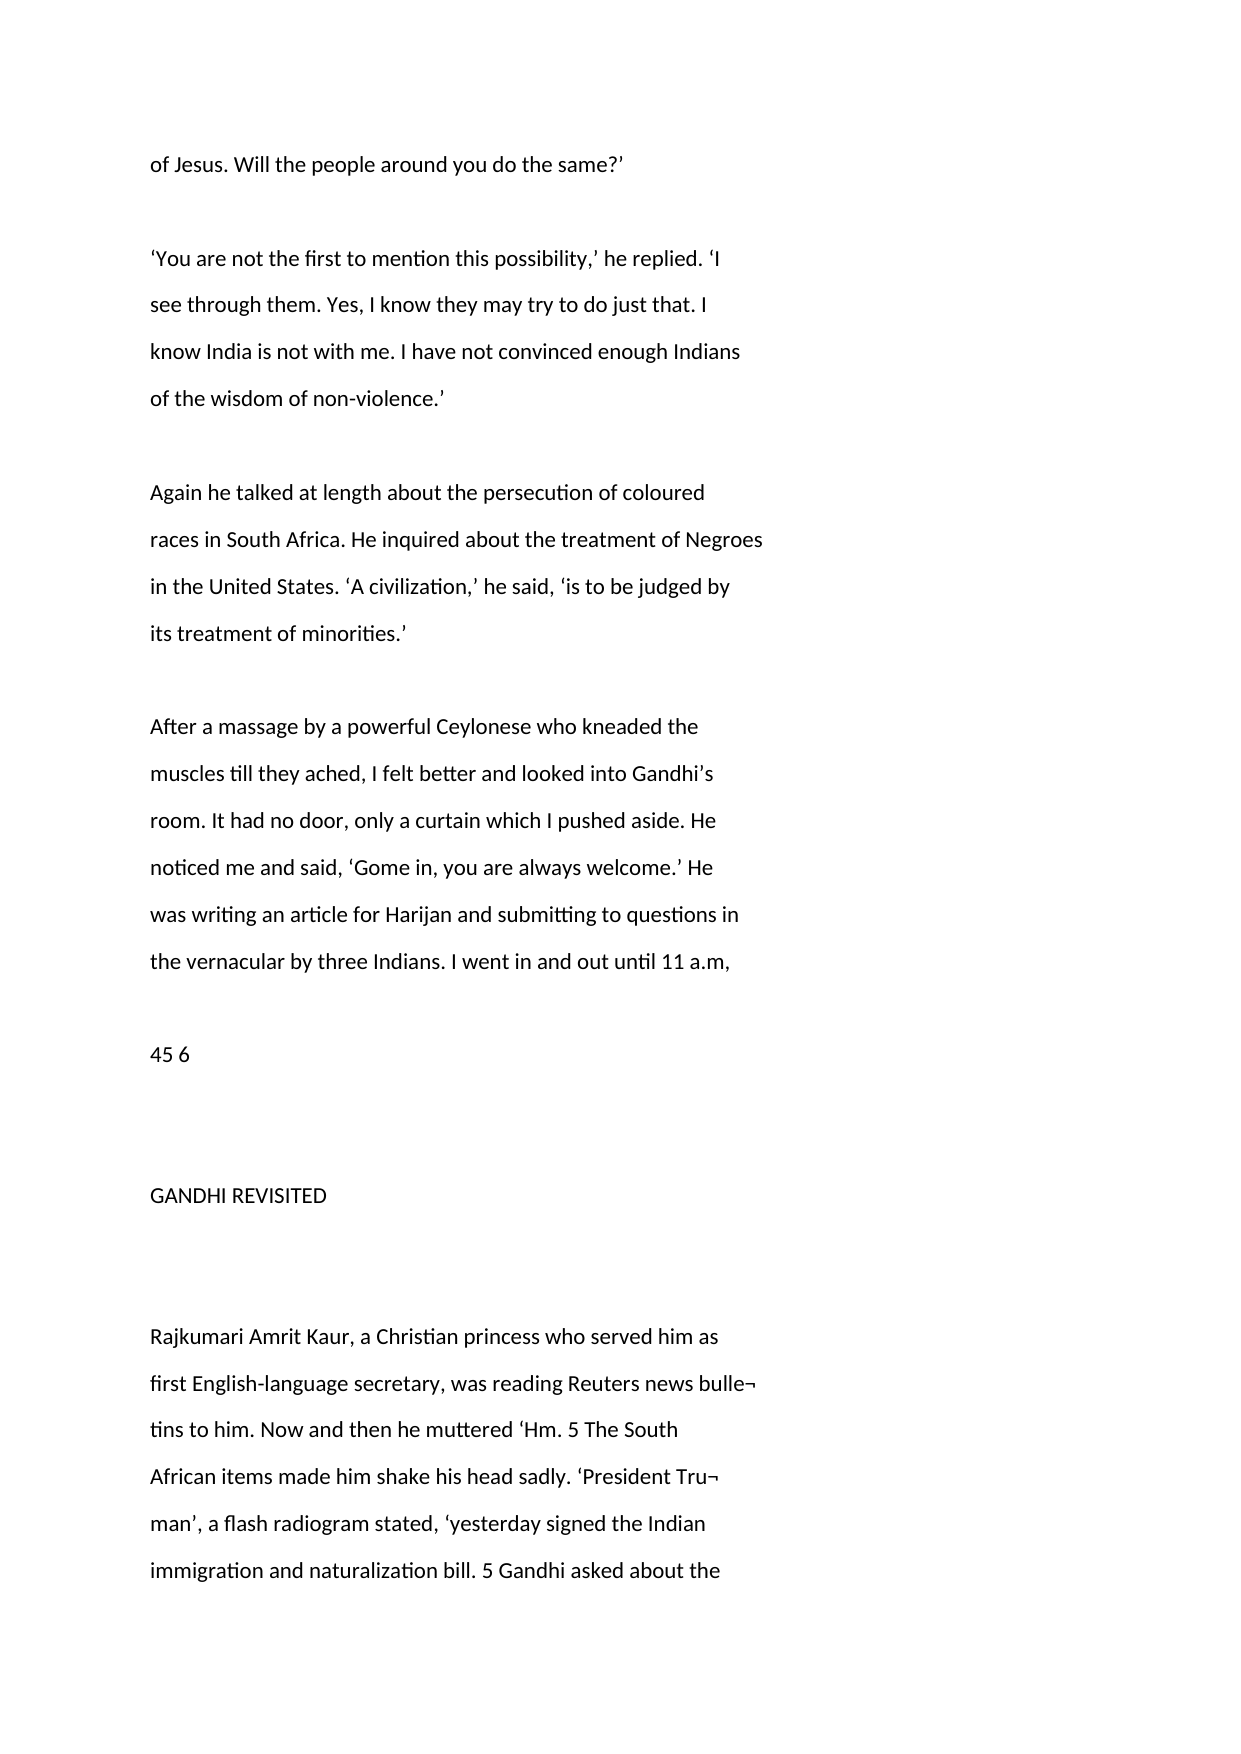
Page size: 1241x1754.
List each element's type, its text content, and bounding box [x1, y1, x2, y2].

text know India is not with me. I have not convinced enough Indians [150, 337, 1090, 366]
text noticed me and said, ‘Gome in, you are always welcome.’ He [150, 853, 1090, 881]
text its treatment of minorities.’ [150, 619, 1090, 647]
text immigration and naturalization bill. 5 Gandhi asked about the [150, 1556, 1090, 1584]
text the vernacular by three Indians. I went in and out until 11 a.m, [150, 947, 1090, 975]
text first English-language secretary, was reading Reuters news bulle¬ [150, 1369, 1090, 1397]
text muscles till they ached, I felt better and looked into Gandhi’s [150, 759, 1090, 787]
text of Jesus. Will the people around you do the same?’ [150, 150, 1090, 178]
text see through them. Yes, I know they may try to do just that. I [150, 291, 1090, 319]
text Rajkumari Amrit Kaur, a Christian princess who served him as [150, 1322, 1090, 1350]
text was writing an article for Harijan and submitting to questions in [150, 900, 1090, 928]
text man’, a flash radiogram stated, ‘yesterday signed the Indian [150, 1509, 1090, 1537]
text in the United States. ‘A civilization,’ he said, ‘is to be judged by [150, 572, 1090, 600]
text GANDHI REVISITED [150, 1181, 1090, 1209]
text Again he talked at length about the persecution of coloured [150, 478, 1090, 506]
text races in South Africa. He inquired about the treatment of Negroes [150, 525, 1090, 553]
text room. It had no door, only a curtain which I pushed aside. He [150, 806, 1090, 834]
text After a massage by a powerful Ceylonese who kneaded the [150, 712, 1090, 741]
text ‘You are not the first to mention this possibility,’ he replied. ‘I [150, 244, 1090, 272]
text African items made him shake his head sadly. ‘President Tru¬ [150, 1462, 1090, 1491]
text tins to him. Now and then he muttered ‘Hm. 5 The South [150, 1416, 1090, 1444]
text 45 6 [150, 1041, 1090, 1069]
text of the wisdom of non-violence.’ [150, 384, 1090, 412]
